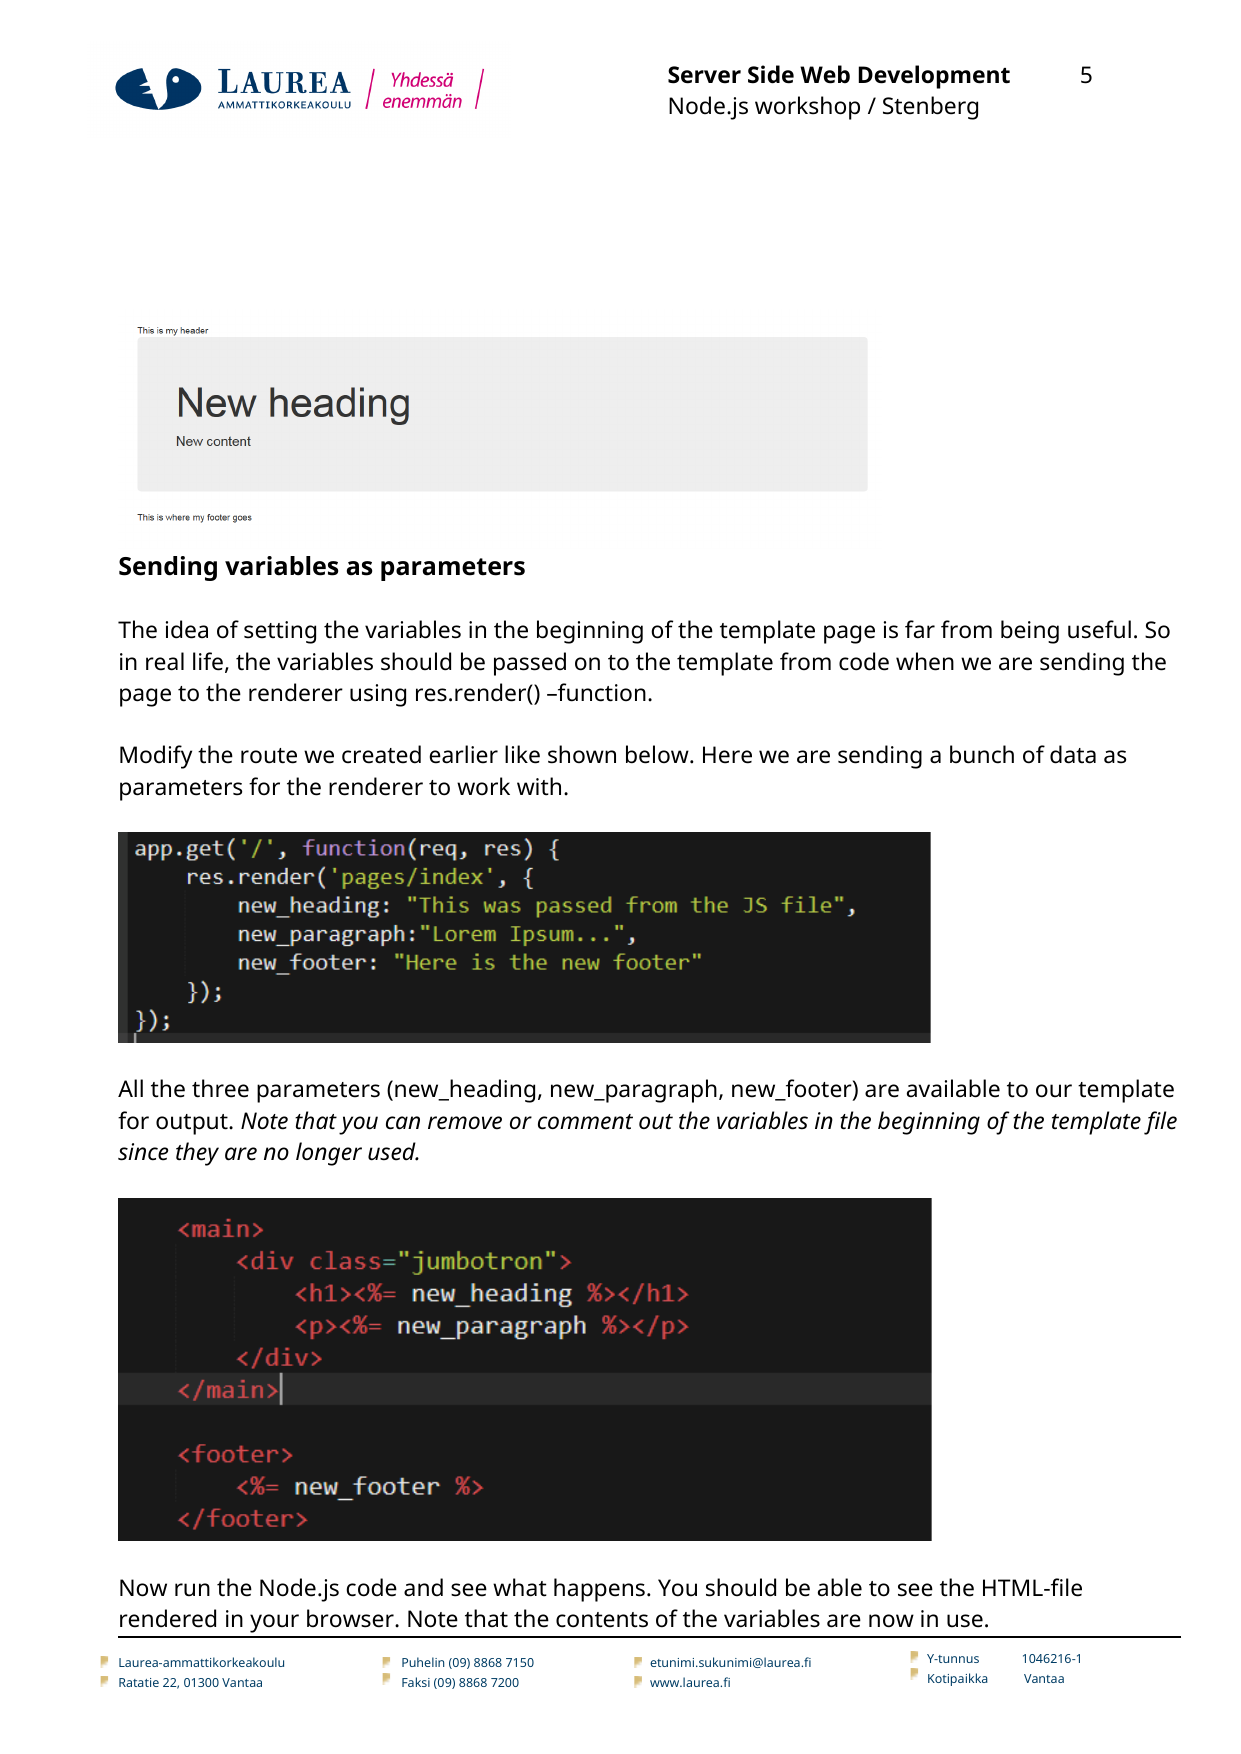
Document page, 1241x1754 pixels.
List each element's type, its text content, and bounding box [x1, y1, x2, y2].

picture [118, 832, 931, 1043]
text Modify the route we created earlier like shown below. Here we are sending a bunch of data as parameters for the renderer to work with. [118, 739, 1181, 802]
picture [118, 309, 883, 549]
text Sending variables as parameters [118, 549, 1181, 583]
text The idea of setting the variables in the beginning of the template page is far from being useful. So in real life, the variables should be passed on to the template from code when we are sending the page to the renderer using res.render() –function. [118, 614, 1181, 708]
picture [87, 41, 512, 138]
text All the three parameters (new_heading, new_paragraph, new_footer) are available to our template for output. Note that you can remove or comment out the variables in the beginning of the template file since they are no longer used. [118, 1073, 1181, 1167]
text Now run the Node.js code and see what happens. You should be able to see the HTML-file rendered in your browser. Note that the contents of the variables are now in use. [118, 1572, 1181, 1636]
picture [118, 1198, 932, 1541]
